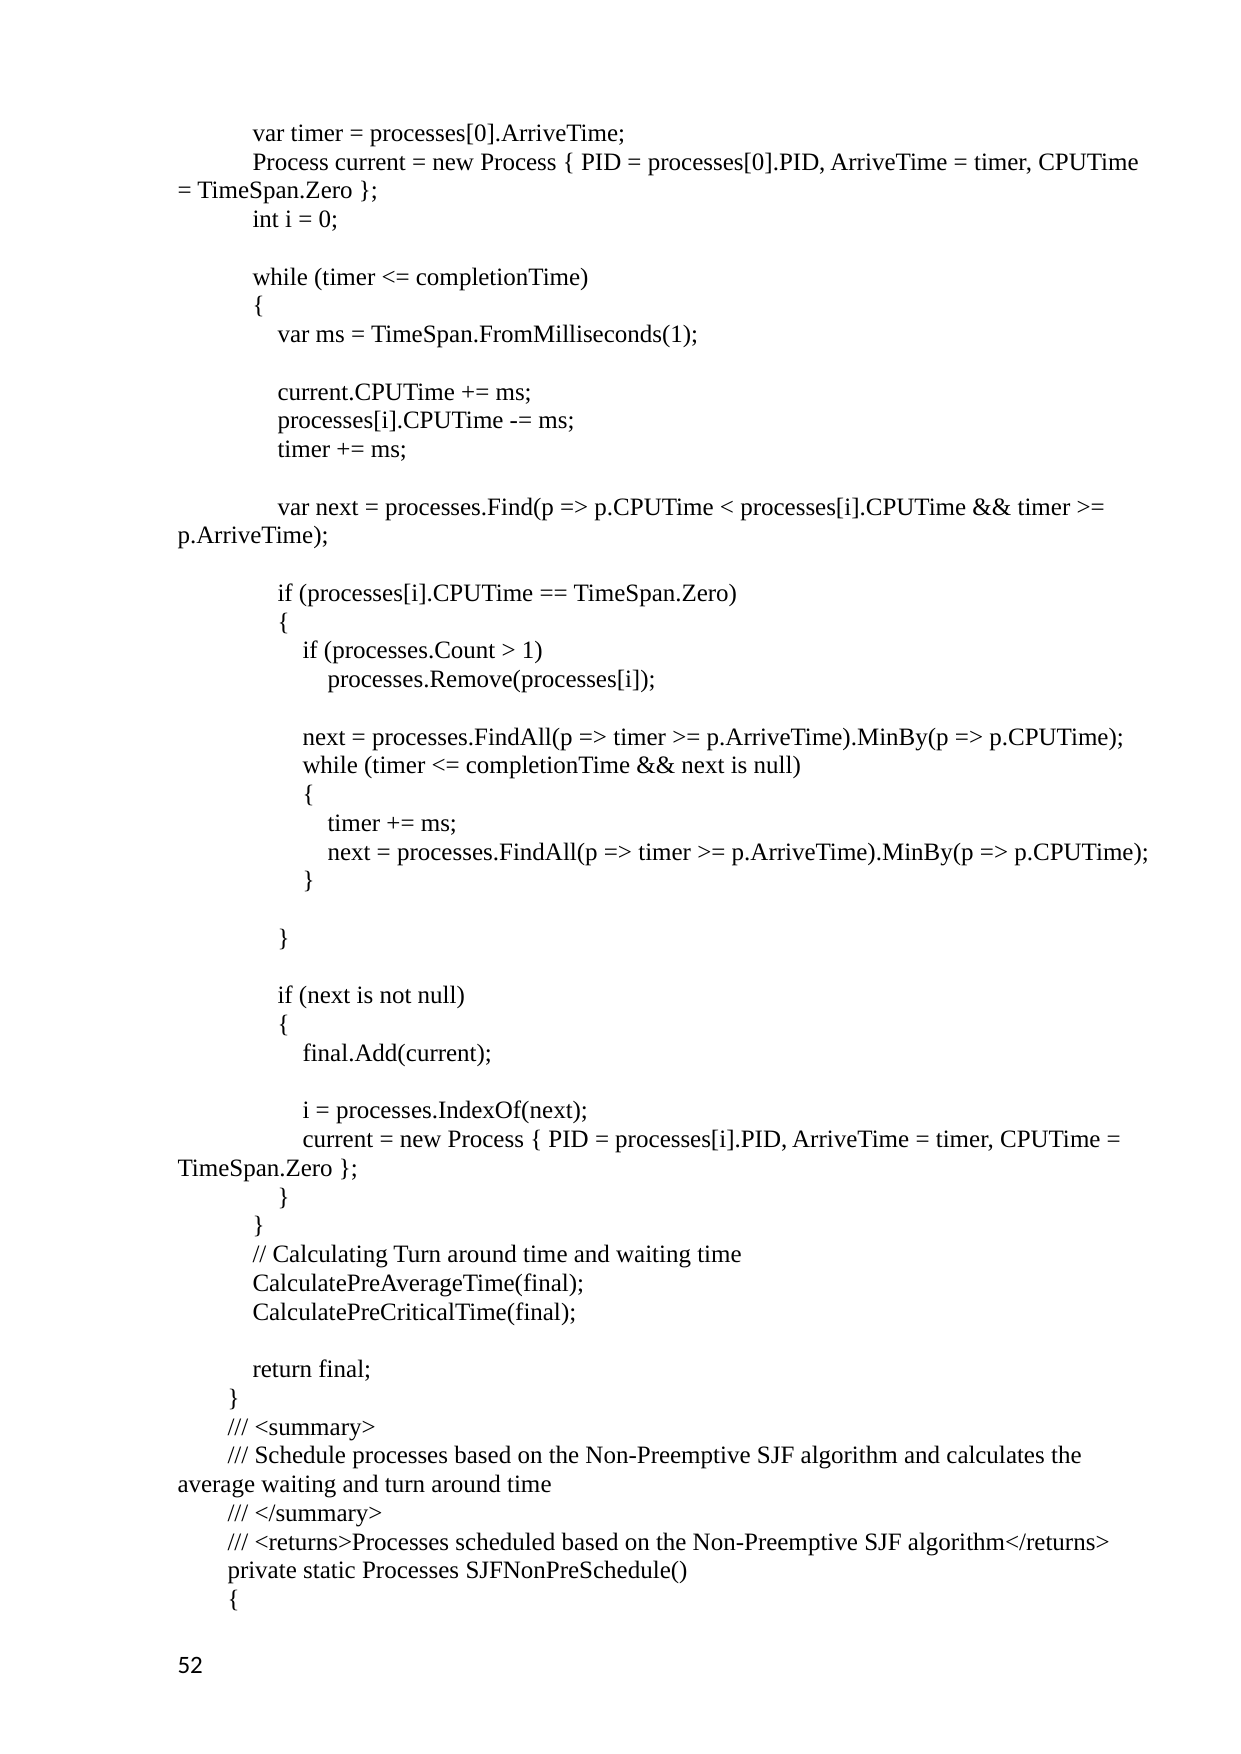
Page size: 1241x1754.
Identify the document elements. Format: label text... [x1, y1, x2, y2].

text final.Add(current); [177, 1038, 1152, 1067]
text // Calculating Turn around time and waiting time [177, 1239, 1152, 1268]
text { [177, 779, 1152, 808]
text next = processes.FindAll(p => timer >= p.ArriveTime).MinBy(p => p.CPUTime); [177, 837, 1152, 866]
text if (processes.Count > 1) [177, 636, 1152, 664]
text } [177, 866, 1152, 894]
text processes.Remove(processes[i]); [177, 664, 1152, 693]
text timer += ms; [177, 434, 1152, 463]
text { [177, 1584, 1152, 1613]
text /// </summary> [177, 1498, 1152, 1527]
text /// <summary> [177, 1412, 1152, 1441]
text Process current = new Process { PID = processes[0].PID, ArriveTime = timer, CPUTime = TimeSpan.Zero }; [177, 147, 1152, 204]
text return final; [177, 1354, 1152, 1383]
text CalculatePreAverageTime(final); [177, 1268, 1152, 1297]
text } [177, 1383, 1152, 1412]
text /// <returns>Processes scheduled based on the Non-Preemptive SJF algorithm</returns> [177, 1527, 1152, 1556]
text int i = 0; [177, 204, 1152, 233]
text if (next is not null) [177, 981, 1152, 1009]
text while (timer <= completionTime) [177, 262, 1152, 291]
text CalculatePreCriticalTime(final); [177, 1297, 1152, 1326]
text } [177, 923, 1152, 952]
text private static Processes SJFNonPreSchedule() [177, 1556, 1152, 1584]
text i = processes.IndexOf(next); [177, 1096, 1152, 1124]
text } [177, 1182, 1152, 1211]
text var next = processes.Find(p => p.CPUTime < processes[i].CPUTime && timer >= p.ArriveTime); [177, 492, 1152, 549]
text next = processes.FindAll(p => timer >= p.ArriveTime).MinBy(p => p.CPUTime); [177, 722, 1152, 751]
text { [177, 1009, 1152, 1038]
text } [177, 1211, 1152, 1239]
text timer += ms; [177, 808, 1152, 837]
text /// Schedule processes based on the Non-Preemptive SJF algorithm and calculates the average waiting and turn around time [177, 1441, 1152, 1498]
text { [177, 607, 1152, 636]
text current = new Process { PID = processes[i].PID, ArriveTime = timer, CPUTime = TimeSpan.Zero }; [177, 1124, 1152, 1182]
text while (timer <= completionTime && next is null) [177, 751, 1152, 779]
text current.CPUTime += ms; [177, 377, 1152, 406]
text var timer = processes[0].ArriveTime; [177, 118, 1152, 147]
text if (processes[i].CPUTime == TimeSpan.Zero) [177, 578, 1152, 607]
text var ms = TimeSpan.FromMilliseconds(1); [177, 319, 1152, 348]
text { [177, 291, 1152, 319]
text processes[i].CPUTime -= ms; [177, 406, 1152, 434]
